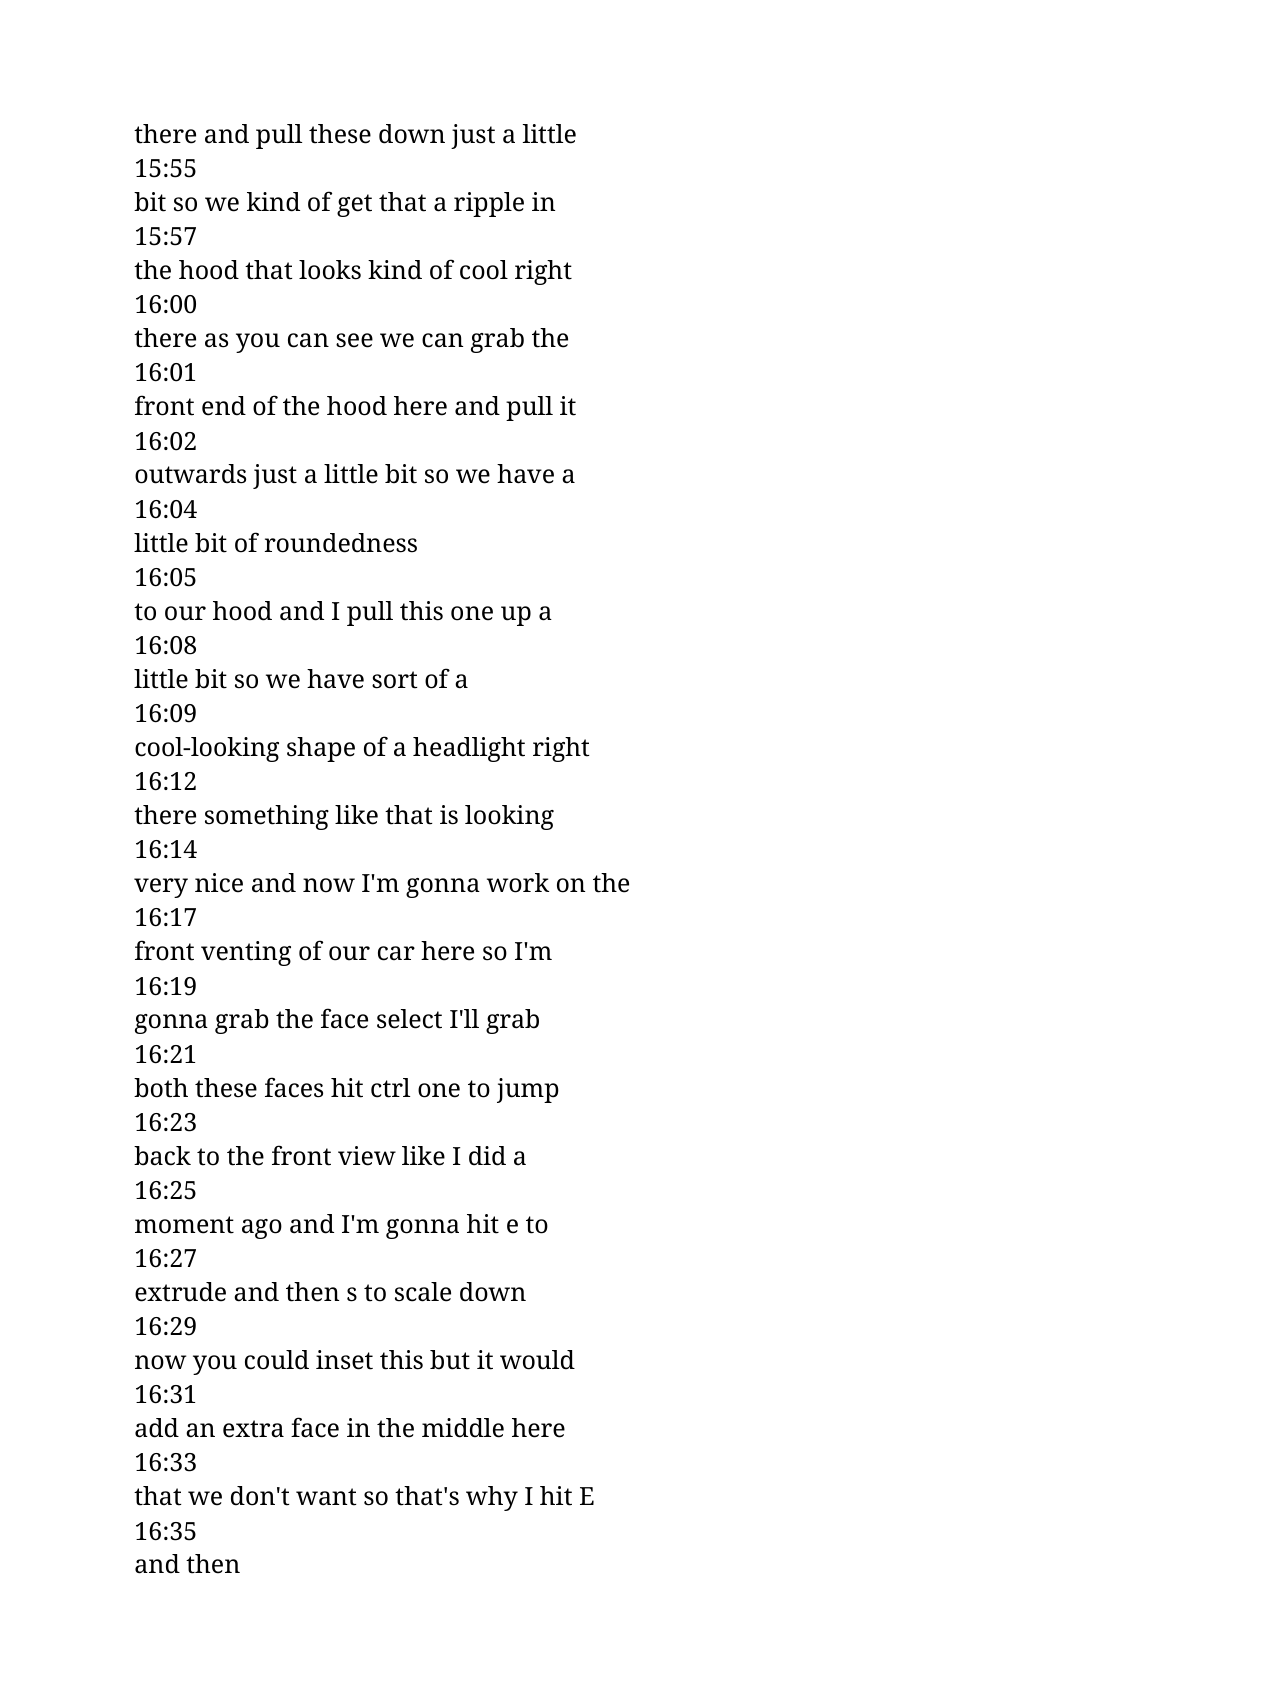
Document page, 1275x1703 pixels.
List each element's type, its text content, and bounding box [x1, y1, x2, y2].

text add an extra face in the middle here [134, 1411, 1167, 1445]
text there and pull these down just a little [134, 117, 1167, 151]
text 16:35 [134, 1513, 1147, 1547]
text 16:12 [134, 764, 1147, 798]
text 16:21 [134, 1036, 1147, 1070]
text little bit of roundedness [134, 525, 1167, 559]
text the hood that looks kind of cool right [134, 253, 1167, 287]
text and then [134, 1547, 1167, 1581]
text 16:09 [134, 696, 1147, 730]
text very nice and now I'm gonna work on the [134, 866, 1167, 900]
text 16:01 [134, 355, 1147, 389]
text moment ago and I'm gonna hit e to [134, 1207, 1167, 1241]
text little bit so we have sort of a [134, 662, 1167, 696]
text 16:00 [134, 287, 1147, 321]
text 16:23 [134, 1104, 1147, 1138]
text now you could inset this but it would [134, 1343, 1167, 1377]
text cool-looking shape of a headlight right [134, 730, 1167, 764]
text to our hood and I pull this one up a [134, 593, 1167, 627]
text 16:25 [134, 1172, 1147, 1207]
text 16:19 [134, 968, 1147, 1002]
text 16:33 [134, 1445, 1147, 1479]
text that we don't want so that's why I hit E [134, 1479, 1167, 1513]
text 15:55 [134, 151, 1147, 185]
text 16:08 [134, 627, 1147, 662]
text 16:29 [134, 1309, 1147, 1343]
text outwards just a little bit so we have a [134, 457, 1167, 491]
text 16:31 [134, 1377, 1147, 1411]
text 16:02 [134, 423, 1147, 457]
text there as you can see we can grab the [134, 321, 1167, 355]
text both these faces hit ctrl one to jump [134, 1070, 1167, 1104]
text front end of the hood here and pull it [134, 389, 1167, 423]
text 16:27 [134, 1241, 1147, 1275]
text bit so we kind of get that a ripple in [134, 185, 1167, 219]
text 16:17 [134, 900, 1147, 934]
text 16:14 [134, 832, 1147, 866]
text 16:04 [134, 491, 1147, 525]
text 15:57 [134, 219, 1147, 253]
text front venting of our car here so I'm [134, 934, 1167, 968]
text there something like that is looking [134, 798, 1167, 832]
text back to the front view like I did a [134, 1138, 1167, 1172]
text 16:05 [134, 559, 1147, 593]
text extrude and then s to scale down [134, 1275, 1167, 1309]
text gonna grab the face select I'll grab [134, 1002, 1167, 1036]
